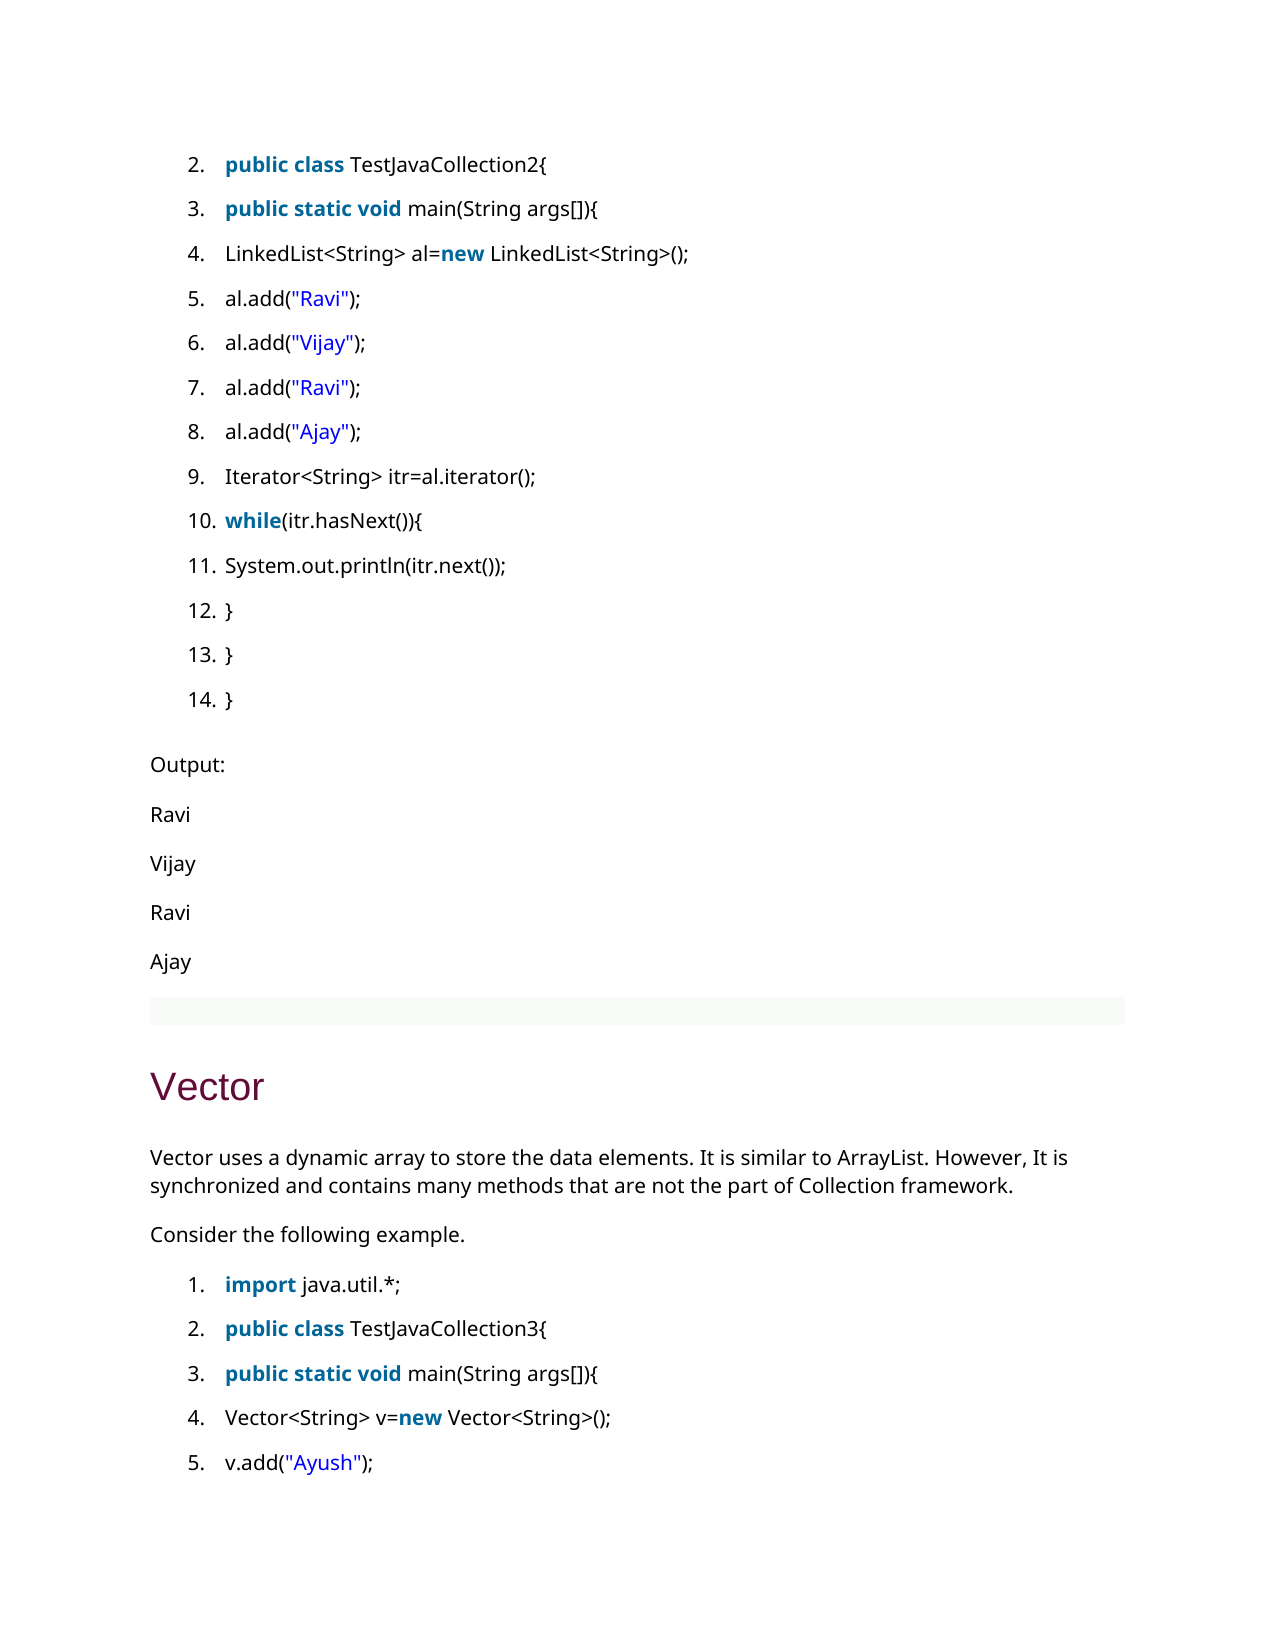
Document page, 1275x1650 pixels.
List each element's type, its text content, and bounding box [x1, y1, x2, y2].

list import java.util.*; [187, 1270, 1129, 1298]
text Vijay [150, 849, 1125, 877]
list al.add("Ravi"); [187, 284, 1129, 312]
list al.add("Ajay"); [187, 417, 1129, 446]
text Ravi [150, 800, 1125, 828]
list Iterator<String> itr=al.iterator(); [187, 462, 1129, 491]
list public static void main(String args[]){ [187, 194, 1129, 223]
list public class TestJavaCollection3{ [187, 1314, 1129, 1343]
list public static void main(String args[]){ [187, 1359, 1129, 1387]
subtitle Vector [150, 1063, 1125, 1108]
list } [187, 640, 1129, 669]
list System.out.println(itr.next()); [187, 551, 1129, 580]
text Consider the following example. [150, 1221, 1125, 1249]
list al.add("Ravi"); [187, 373, 1129, 401]
list LinkedList<String> al=new LinkedList<String>(); [187, 239, 1129, 268]
list Vector<String> v=new Vector<String>(); [187, 1403, 1129, 1432]
list public class TestJavaCollection2{ [187, 150, 1129, 178]
list v.add("Ayush"); [187, 1448, 1129, 1477]
text Vector uses a dynamic array to store the data elements. It is similar to ArrayList. However, It is synchronized and contains many methods that are not the part of Collection framework. [150, 1143, 1125, 1200]
list while(itr.hasNext()){ [187, 507, 1129, 535]
list } [187, 685, 1129, 713]
text Output: [150, 750, 1125, 779]
text Ravi [150, 898, 1125, 927]
list al.add("Vijay"); [187, 328, 1129, 357]
list } [187, 596, 1129, 624]
text Ajay [150, 947, 1125, 976]
